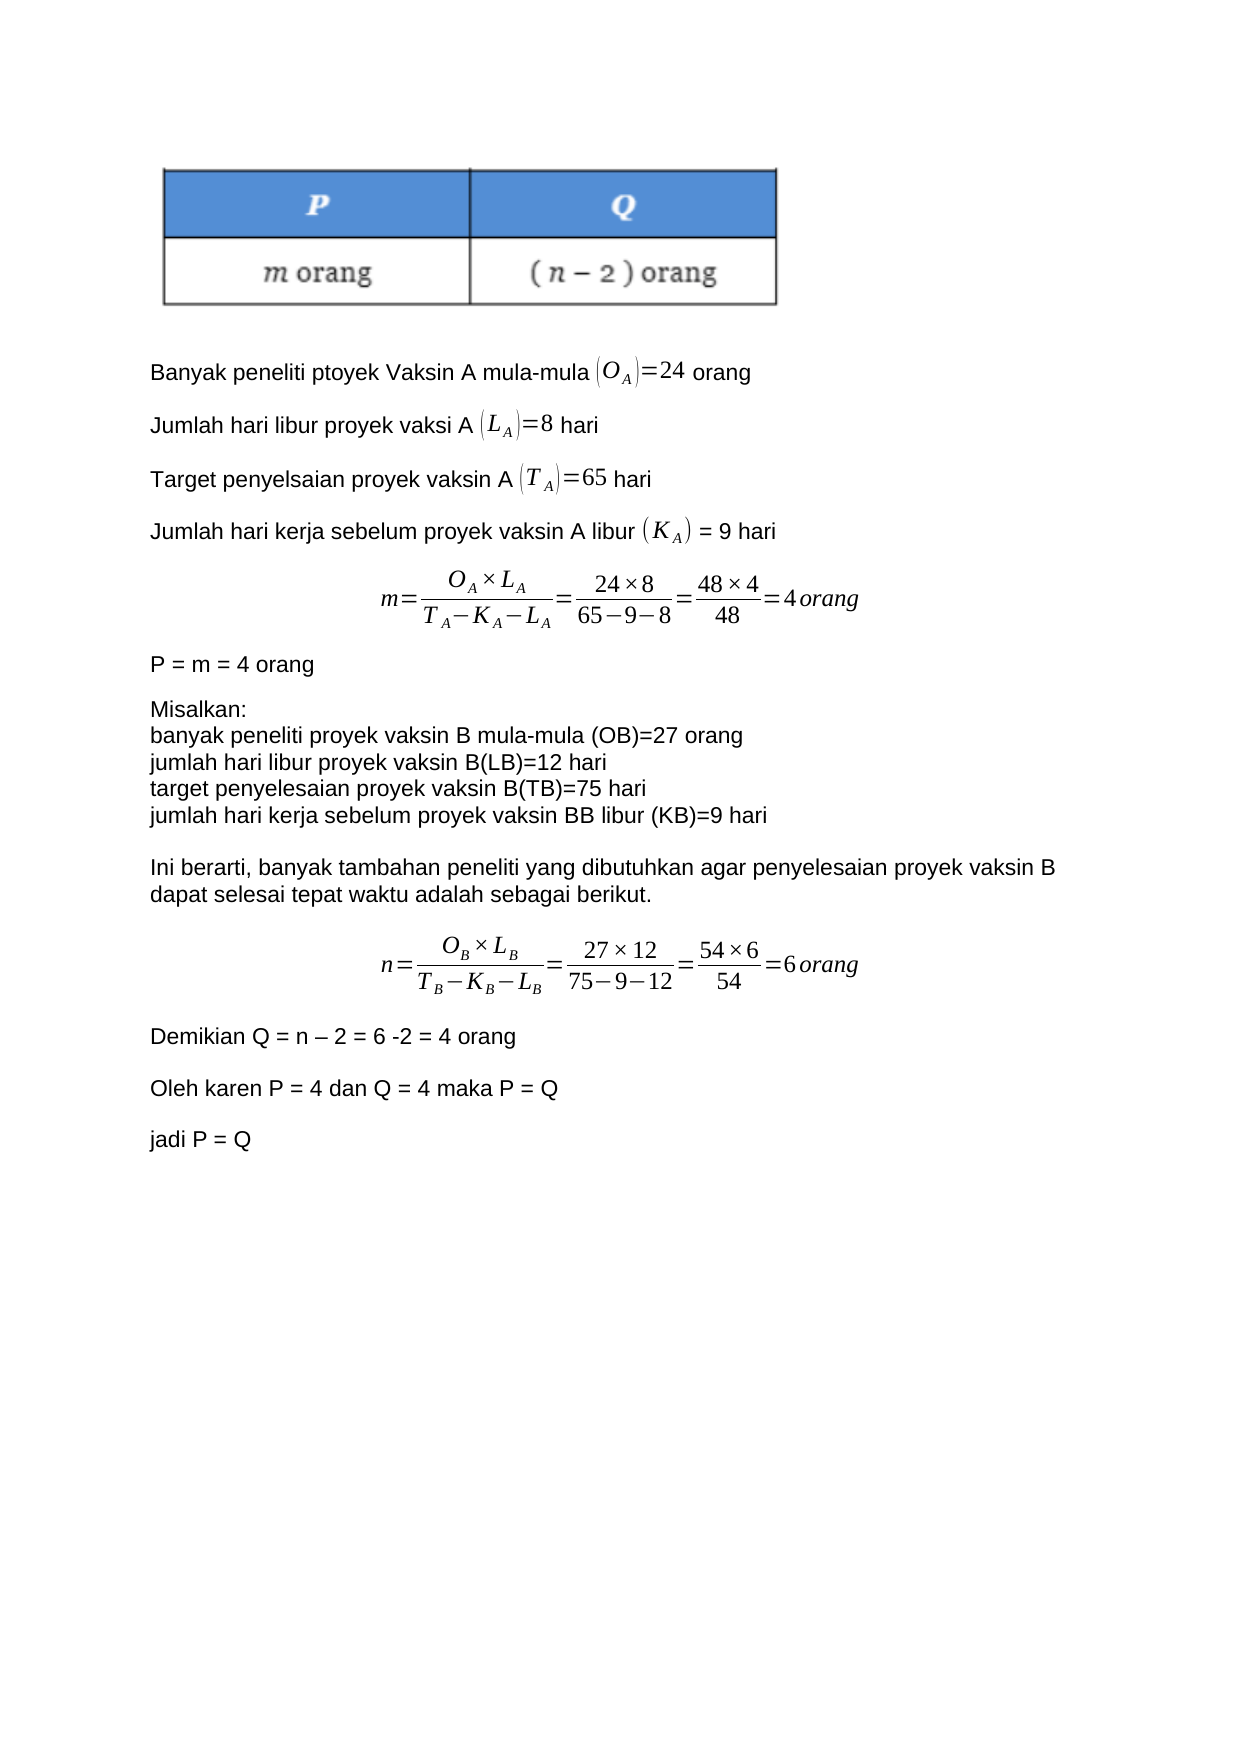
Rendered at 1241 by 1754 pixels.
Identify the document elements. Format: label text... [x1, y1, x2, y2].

picture [150, 150, 799, 336]
text Misalkan: banyak peneliti proyek vaksin B mula-mula (OB)=27 orang jumlah hari libur proyek vaksin B(LB)=12 hari target penyelesaian proyek vaksin B(TB)=75 hari jumlah hari kerja sebelum proyek vaksin BB libur (KB)=9 hari [150, 696, 1090, 828]
text Ini berarti, banyak tambahan peneliti yang dibutuhkan agar penyelesaian proyek vaksin B dapat selesai tepat waktu adalah sebagai berikut. [150, 854, 1090, 907]
text Demikian Q = n – 2 = 6 -2 = 4 orang [150, 1023, 1090, 1050]
text jadi P = Q [150, 1126, 1090, 1152]
text Target penyelsaian proyek vaksin A hari [150, 462, 1090, 496]
text P = m = 4 orang [150, 651, 1090, 677]
text Oleh karen P = 4 dan Q = 4 maka P = Q [150, 1075, 1090, 1101]
text Banyak peneliti ptoyek Vaksin A mula-mula orang [150, 355, 1090, 389]
text Jumlah hari libur proyek vaksi A hari [150, 408, 1090, 443]
text Jumlah hari kerja sebelum proyek vaksin A libur = 9 hari [150, 515, 1090, 547]
